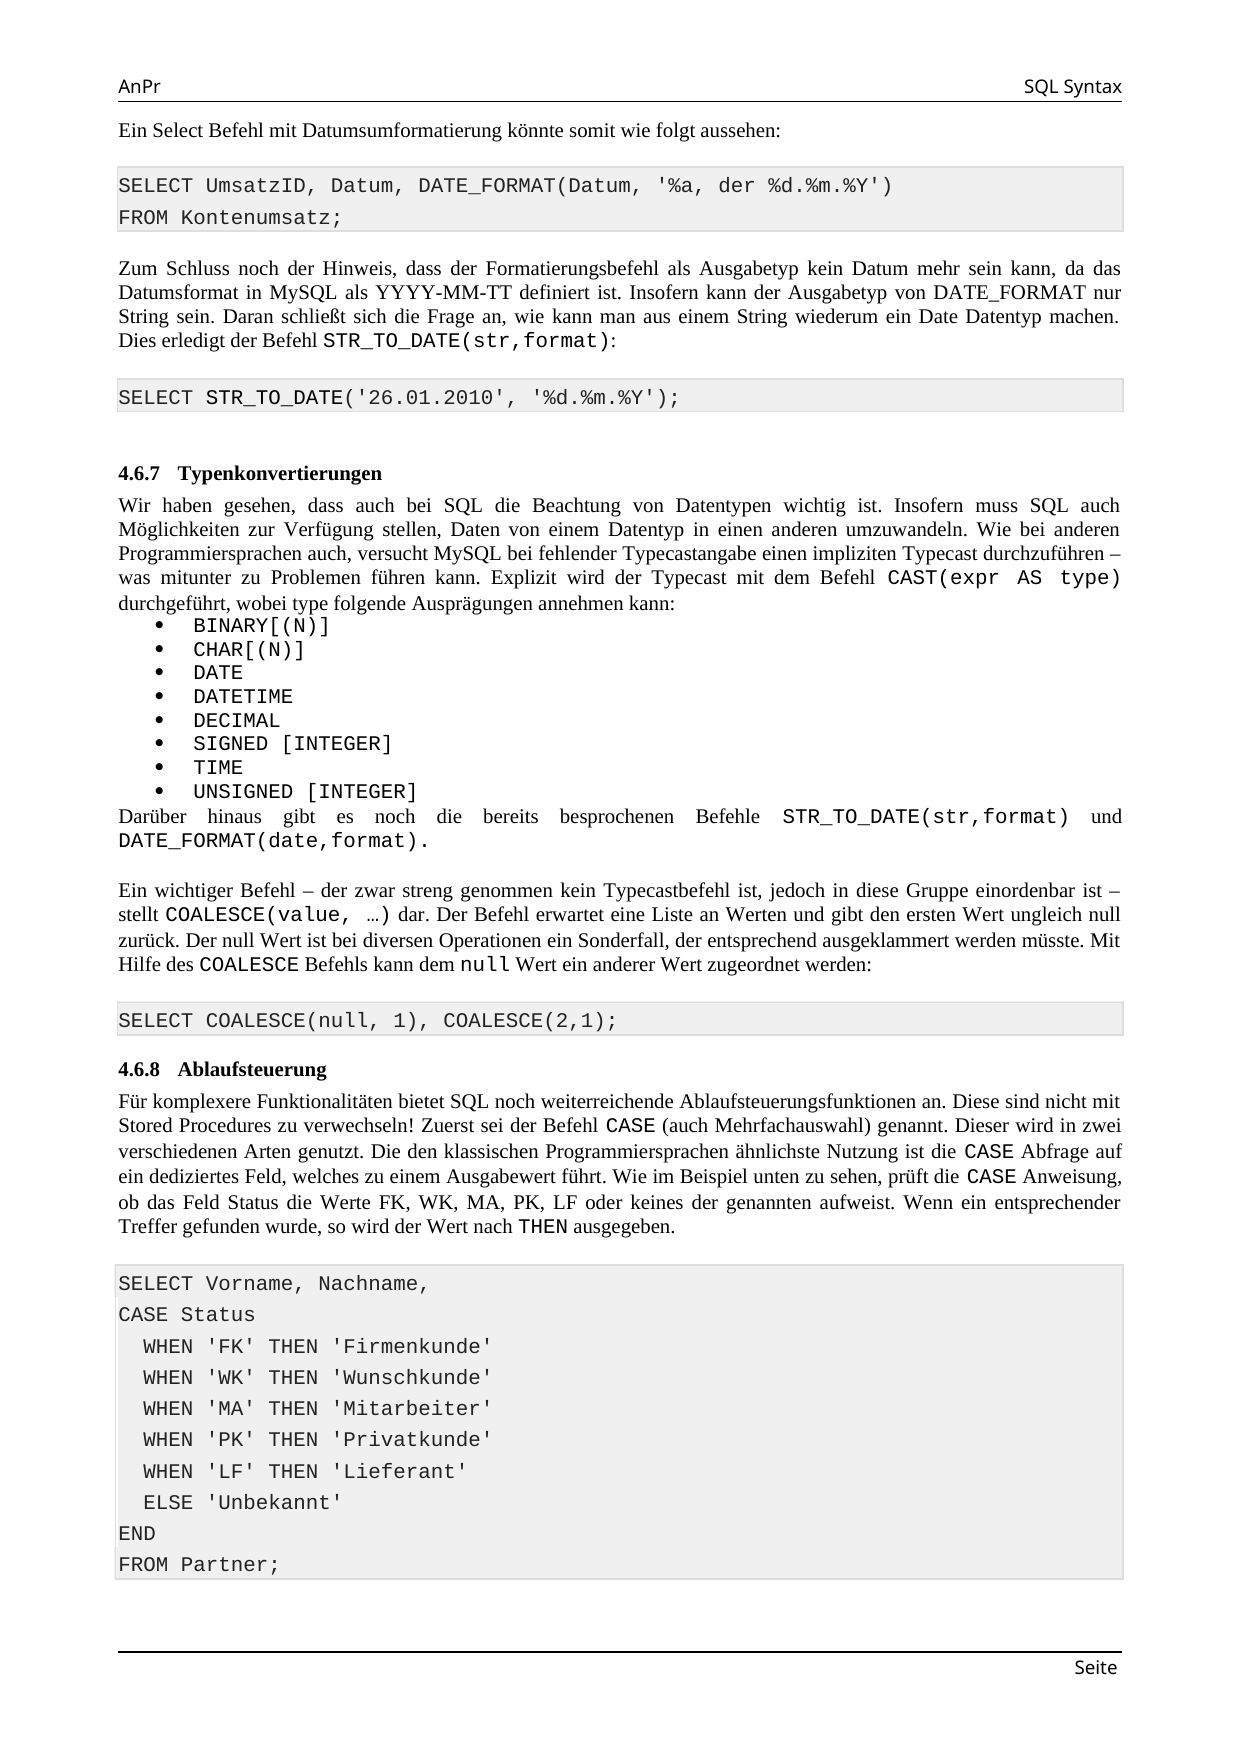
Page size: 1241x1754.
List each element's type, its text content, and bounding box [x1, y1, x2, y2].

text SELECT STR_TO_DATE('26.01.2010', '%d.%m.%Y'); [118, 380, 1122, 411]
subtitle Typenkonvertierungen [118, 461, 1122, 485]
text Für komplexere Funktionalitäten bietet SQL noch weiterreichende Ablaufsteuerungsfunktionen an. Diese sind nicht mit Stored Procedures zu verwechseln! Zuerst sei der Befehl CASE (auch Mehrfachauswahl) genannt. Dieser wird in zwei verschiedenen Arten genutzt. Die den klassischen Programmiersprachen ähnlichste Nutzung ist die CASE Abfrage auf ein dediziertes Feld, welches zu einem Ausgabewert führt. Wie im Beispiel unten zu sehen, prüft die CASE Anweisung, ob das Feld Status die Werte FK, WK, MA, PK, LF oder keines der genannten aufweist. Wenn ein entsprechender Treffer gefunden wurde, so wird der Wert nach THEN ausgegeben. [118, 1089, 1122, 1240]
text Darüber hinaus gibt es noch die bereits besprochenen Befehle STR_TO_DATE(str,format) und DATE_FORMAT(date,format). [118, 804, 1122, 854]
text WHEN 'PK' THEN 'Privatkunde' [118, 1422, 1122, 1453]
text END [118, 1516, 1122, 1545]
list TIME [156, 757, 1122, 781]
list UNSIGNED [INTEGER] [156, 781, 1122, 804]
text Zum Schluss noch der Hinweis, dass der Formatierungsbefehl als Ausgabetyp kein Datum mehr sein kann, da das Datumsformat in MySQL als YYYY-MM-TT definiert ist. Insofern kann der Ausgabetyp von DATE_FORMAT nur String sein. Daran schließt sich die Frage an, wie kann man aus einem String wiederum ein Date Datentyp machen. Dies erledigt der Befehl STR_TO_DATE(str,format): [118, 256, 1122, 354]
list DATE [156, 662, 1122, 686]
text FROM Partner; [116, 1545, 1122, 1578]
text Ein Select Befehl mit Datumsumformatierung könnte somit wie folgt aussehen: [118, 118, 1122, 142]
text WHEN 'FK' THEN 'Firmenkunde' [118, 1328, 1122, 1359]
text SELECT Vorname, Nachname, [116, 1266, 1122, 1297]
subtitle Ablaufsteuerung [118, 1057, 1122, 1081]
text WHEN 'WK' THEN 'Wunschkunde' [118, 1359, 1122, 1391]
list BINARY[(N)] [156, 615, 1122, 639]
list CHAR[(N)] [156, 639, 1122, 662]
list DECIMAL [156, 710, 1122, 733]
list DATETIME [156, 686, 1122, 710]
text WHEN 'MA' THEN 'Mitarbeiter' [118, 1391, 1122, 1422]
text Ein wichtiger Befehl – der zwar streng genommen kein Typecastbefehl ist, jedoch in diese Gruppe einordenbar ist – stellt COALESCE(value, …) dar. Der Befehl erwartet eine Liste an Werten und gibt den ersten Wert ungleich null zurück. Der null Wert ist bei diversen Operationen ein Sonderfall, der entsprechend ausgeklammert werden müsste. Mit Hilfe des COALESCE Befehls kann dem null Wert ein anderer Wert zugeordnet werden: [118, 878, 1122, 977]
text WHEN 'LF' THEN 'Lieferant' [118, 1453, 1122, 1484]
list SIGNED [INTEGER] [156, 733, 1122, 757]
text CASE Status [118, 1297, 1122, 1328]
text Wir haben gesehen, dass auch bei SQL die Beachtung von Datentypen wichtig ist. Insofern muss SQL auch Möglichkeiten zur Verfügung stellen, Daten von einem Datentyp in einen anderen umzuwandeln. Wie bei anderen Programmiersprachen auch, versucht MySQL bei fehlender Typecastangabe einen impliziten Typecast durchzuführen – was mitunter zu Problemen führen kann. Explizit wird der Typecast mit dem Befehl CAST(expr AS type) durchgeführt, wobei type folgende Ausprägungen annehmen kann: [118, 493, 1122, 615]
text ELSE 'Unbekannt' [118, 1484, 1122, 1516]
text SELECT UmsatzID, Datum, DATE_FORMAT(Datum, '%a, der %d.%m.%Y') [118, 168, 1122, 197]
text FROM Kontenumsatz; [118, 197, 1122, 230]
text SELECT COALESCE(null, 1), COALESCE(2,1); [118, 1003, 1122, 1034]
